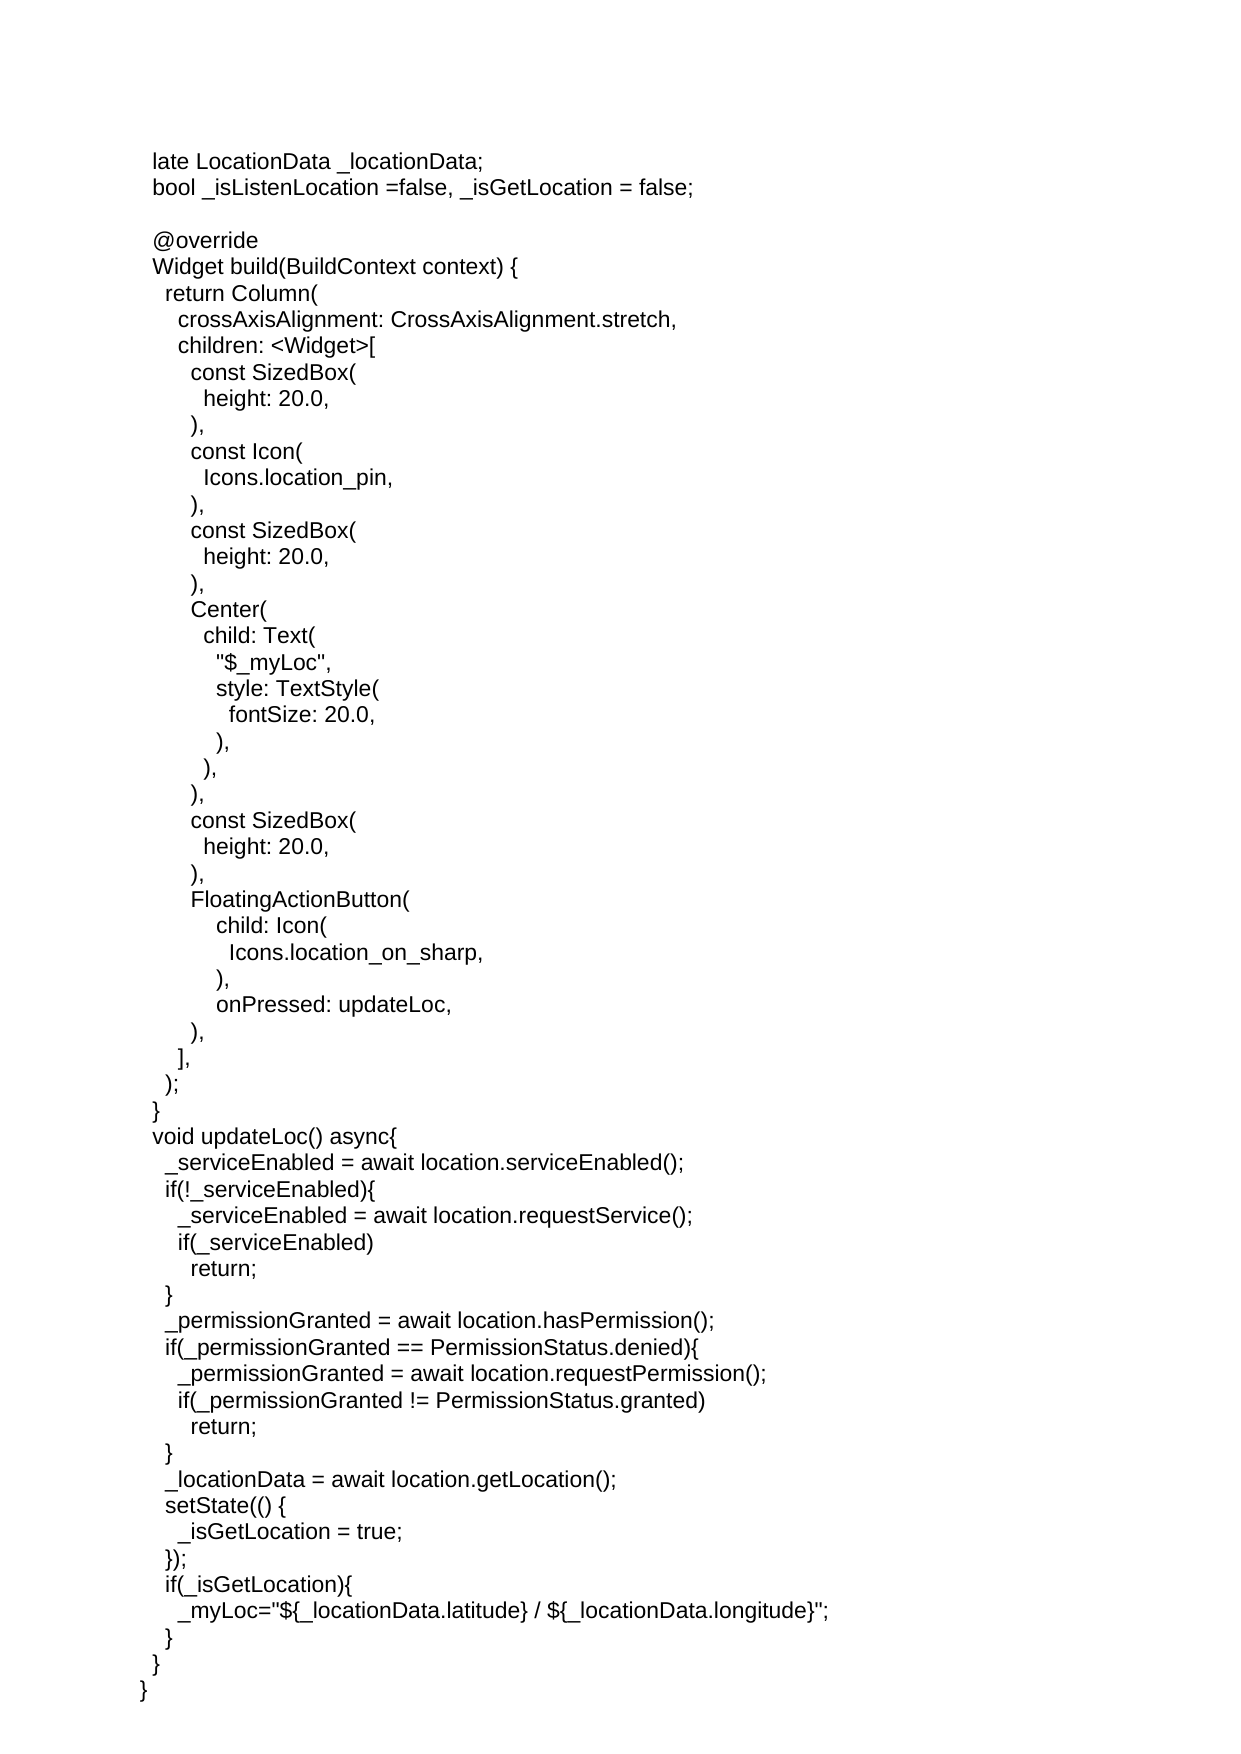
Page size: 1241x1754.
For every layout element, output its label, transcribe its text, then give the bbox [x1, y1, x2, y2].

text Center( [139, 596, 1201, 622]
text fontSize: 20.0, [139, 701, 1201, 728]
text style: TextStyle( [139, 675, 1201, 701]
text ], [139, 1044, 1201, 1070]
text void updateLoc() async{ [139, 1123, 1201, 1149]
text Icons.location_pin, [139, 464, 1201, 491]
text if(_permissionGranted == PermissionStatus.denied){ [139, 1334, 1201, 1360]
text ), [139, 728, 1201, 754]
text _permissionGranted = await location.hasPermission(); [139, 1307, 1201, 1334]
text } [139, 1624, 1201, 1650]
text _isGetLocation = true; [139, 1518, 1201, 1545]
text height: 20.0, [139, 385, 1201, 411]
text return; [139, 1255, 1201, 1281]
text const SizedBox( [139, 517, 1201, 543]
text "$_myLoc", [139, 649, 1201, 675]
text ), [139, 965, 1201, 991]
text const SizedBox( [139, 807, 1201, 833]
text _serviceEnabled = await location.requestService(); [139, 1202, 1201, 1228]
text const Icon( [139, 438, 1201, 464]
text ), [139, 780, 1201, 807]
text child: Text( [139, 622, 1201, 649]
text late LocationData _locationData; [139, 148, 1201, 174]
text Icons.location_on_sharp, [139, 938, 1201, 965]
text } [139, 1281, 1201, 1307]
text bool _isListenLocation =false, _isGetLocation = false; [139, 174, 1201, 201]
text _myLoc="${_locationData.latitude} / ${_locationData.longitude}"; [139, 1597, 1201, 1624]
text @override [139, 227, 1201, 253]
text } [139, 1650, 1201, 1676]
text } [139, 1097, 1201, 1123]
text ), [139, 411, 1201, 438]
text ), [139, 569, 1201, 596]
text setState(() { [139, 1492, 1201, 1518]
text if(_serviceEnabled) [139, 1228, 1201, 1255]
text ), [139, 491, 1201, 517]
text } [139, 1439, 1201, 1466]
text ), [139, 754, 1201, 780]
text ); [139, 1070, 1201, 1097]
text return; [139, 1413, 1201, 1439]
text crossAxisAlignment: CrossAxisAlignment.stretch, [139, 306, 1201, 332]
text child: Icon( [139, 912, 1201, 938]
text Widget build(BuildContext context) { [139, 253, 1201, 280]
text if(_isGetLocation){ [139, 1571, 1201, 1597]
text }); [139, 1545, 1201, 1571]
text } [139, 1676, 1201, 1703]
text height: 20.0, [139, 543, 1201, 569]
text onPressed: updateLoc, [139, 991, 1201, 1018]
text _serviceEnabled = await location.serviceEnabled(); [139, 1149, 1201, 1176]
text if(_permissionGranted != PermissionStatus.granted) [139, 1387, 1201, 1413]
text _permissionGranted = await location.requestPermission(); [139, 1360, 1201, 1387]
text return Column( [139, 280, 1201, 306]
text ), [139, 1018, 1201, 1044]
text ), [139, 859, 1201, 886]
text children: <Widget>[ [139, 332, 1201, 359]
text FloatingActionButton( [139, 886, 1201, 912]
text height: 20.0, [139, 833, 1201, 859]
text _locationData = await location.getLocation(); [139, 1466, 1201, 1492]
text const SizedBox( [139, 359, 1201, 385]
text if(!_serviceEnabled){ [139, 1176, 1201, 1202]
